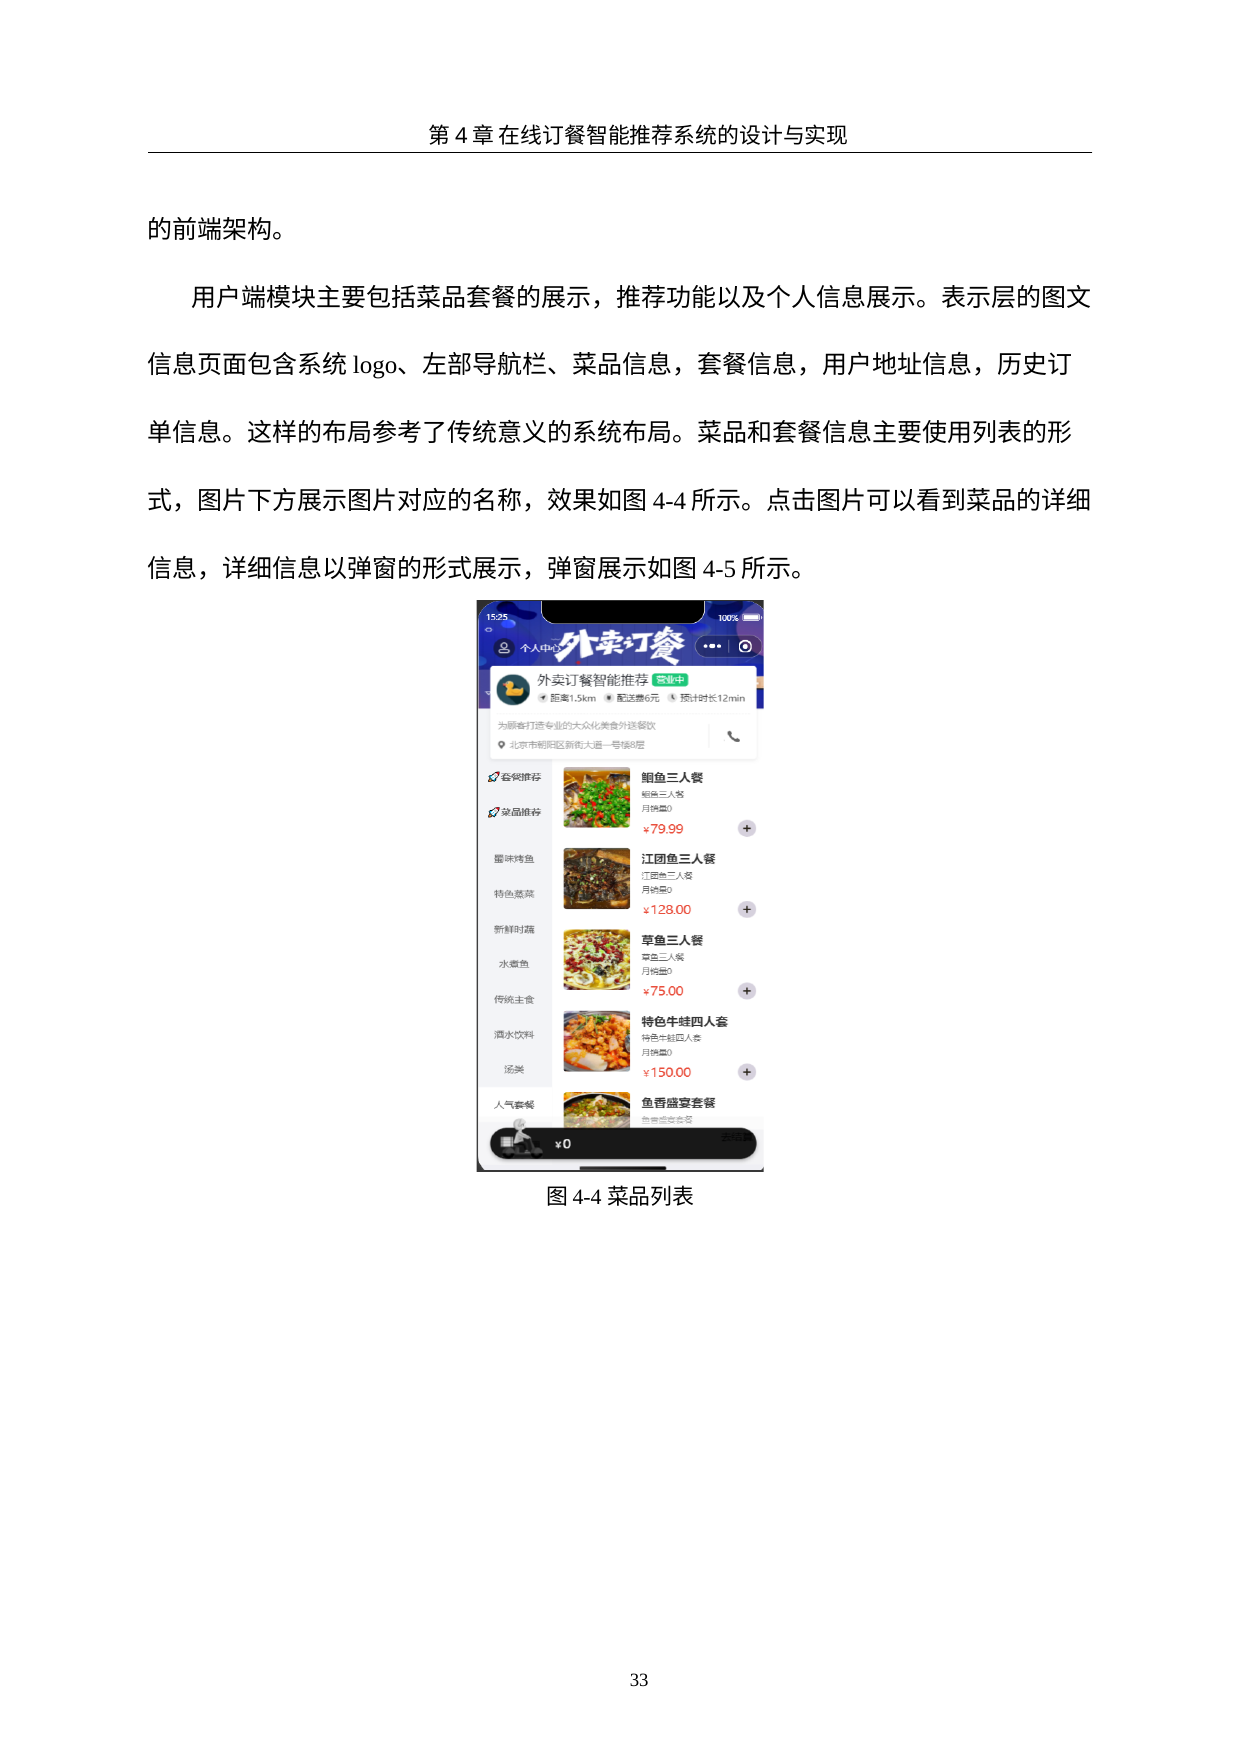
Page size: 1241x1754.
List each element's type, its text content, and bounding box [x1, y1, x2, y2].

picture [476, 600, 764, 1172]
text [148, 193, 1092, 261]
text 用户端模块主要包括菜品套餐的展示，推荐功能以及个人信息展示。表示层的图文信息页面包含系统logo、左部导航栏、菜品信息，套餐信息，用户地址信息，历史订单信息。这样的布局参考了传统意义的系统布局。菜品和套餐信息主要使用列表的形式，图片下方展示图片对应的名称，效果如图4-4所示。点击图片可以看到菜品的详细信息，详细信息以弹窗的形式展示，弹窗展示如图4-5所示。 [148, 261, 1092, 601]
text 图4-4 菜品列表 [148, 1178, 1092, 1212]
